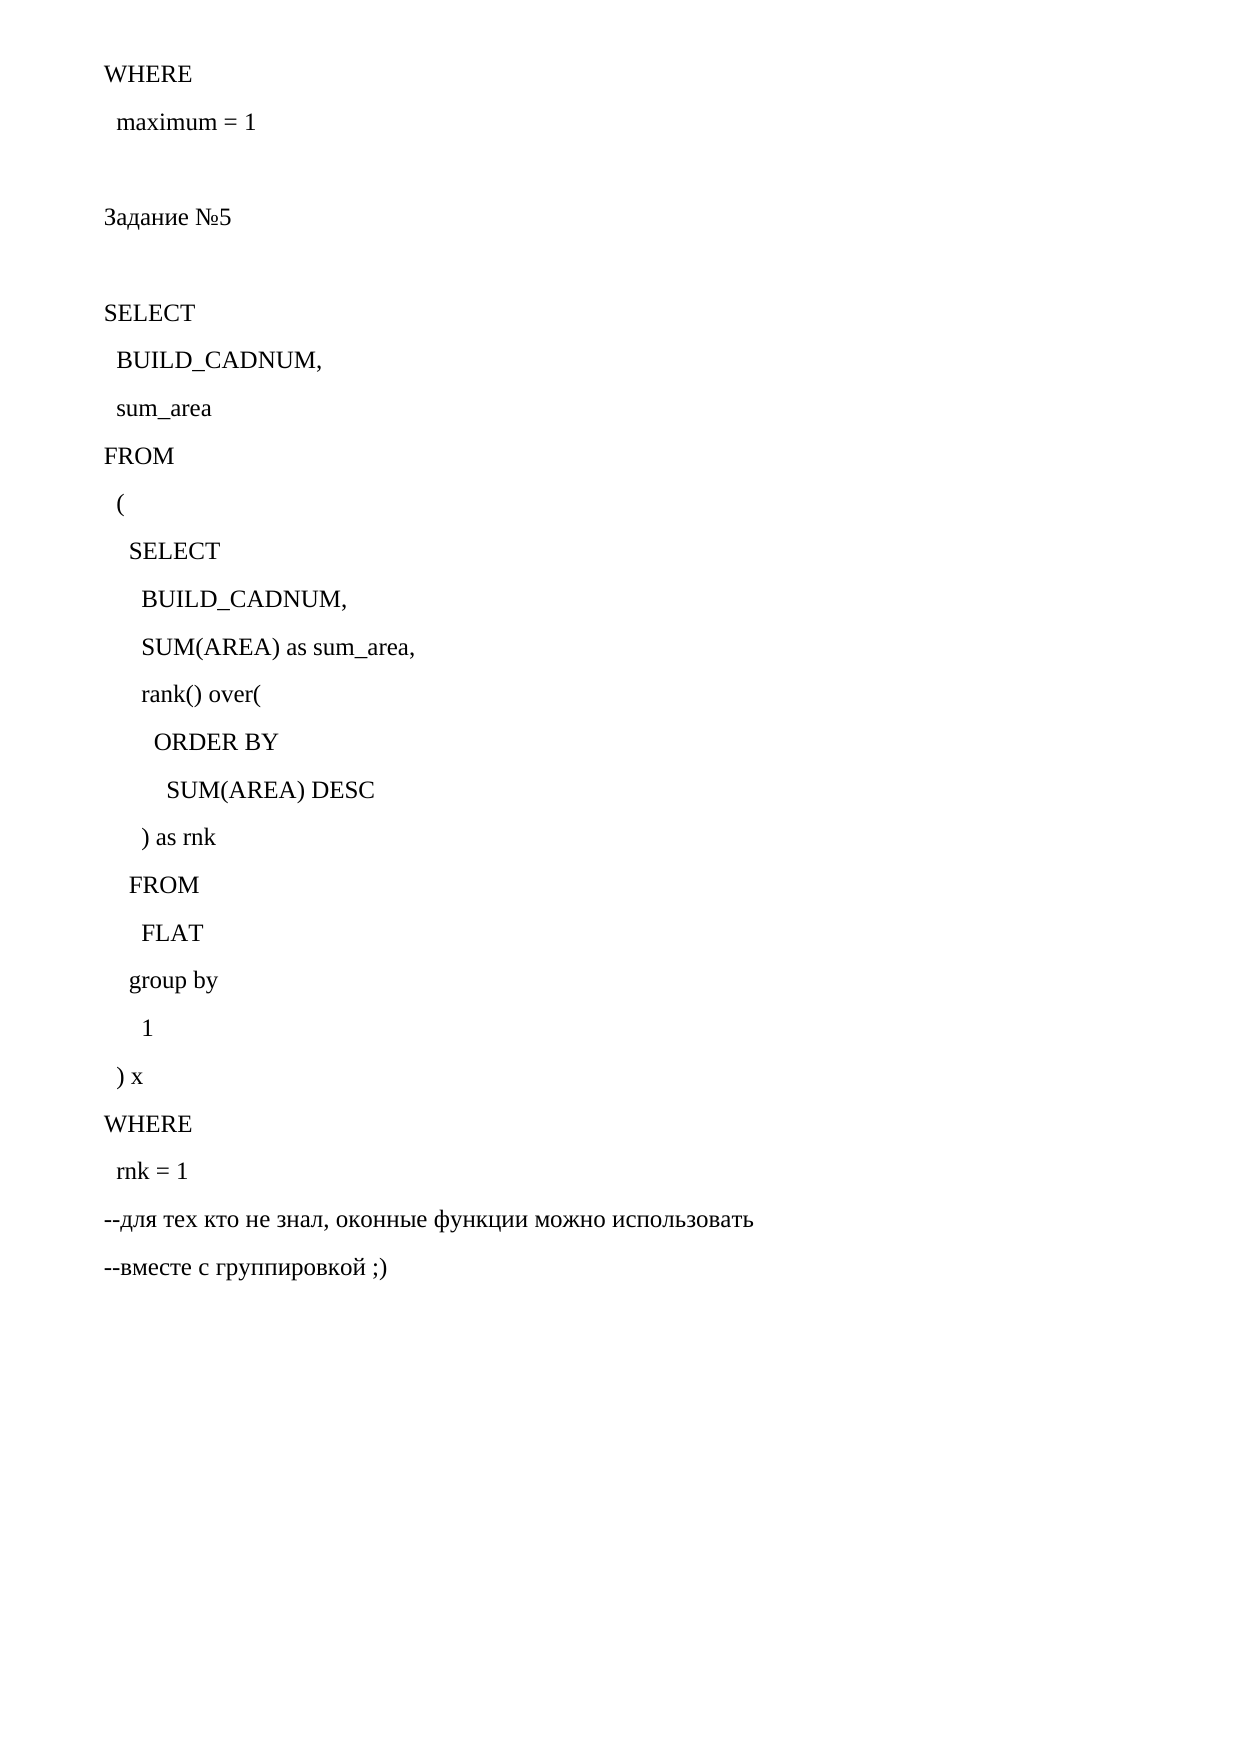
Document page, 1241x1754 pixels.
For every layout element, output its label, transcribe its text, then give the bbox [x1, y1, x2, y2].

text SELECT [103, 536, 1152, 565]
text WHERE [103, 59, 1152, 88]
text maximum = 1 [103, 107, 1152, 136]
text group by [103, 966, 1152, 994]
text sum_area [103, 393, 1152, 422]
text SUM(AREA) as sum_area, [103, 632, 1152, 660]
text 1 [103, 1013, 1152, 1042]
text ) x [103, 1061, 1152, 1090]
text SUM(AREA) DESC [103, 775, 1152, 803]
text FLAT [103, 918, 1152, 947]
text rank() over( [103, 679, 1152, 708]
text FROM [103, 870, 1152, 899]
text --для тех кто не знал, оконные функции можно использовать [103, 1204, 1152, 1233]
text ) as rnk [103, 822, 1152, 851]
text BUILD_CADNUM, [103, 345, 1152, 374]
text Задание №5 [103, 202, 1152, 231]
text rnk = 1 [103, 1156, 1152, 1185]
text --вместе с группировкой ;) [103, 1252, 1152, 1281]
text WHERE [103, 1109, 1152, 1137]
text ( [103, 488, 1152, 517]
text FROM [103, 441, 1152, 469]
text ORDER BY [103, 727, 1152, 756]
text SELECT [103, 298, 1152, 326]
text BUILD_CADNUM, [103, 584, 1152, 613]
